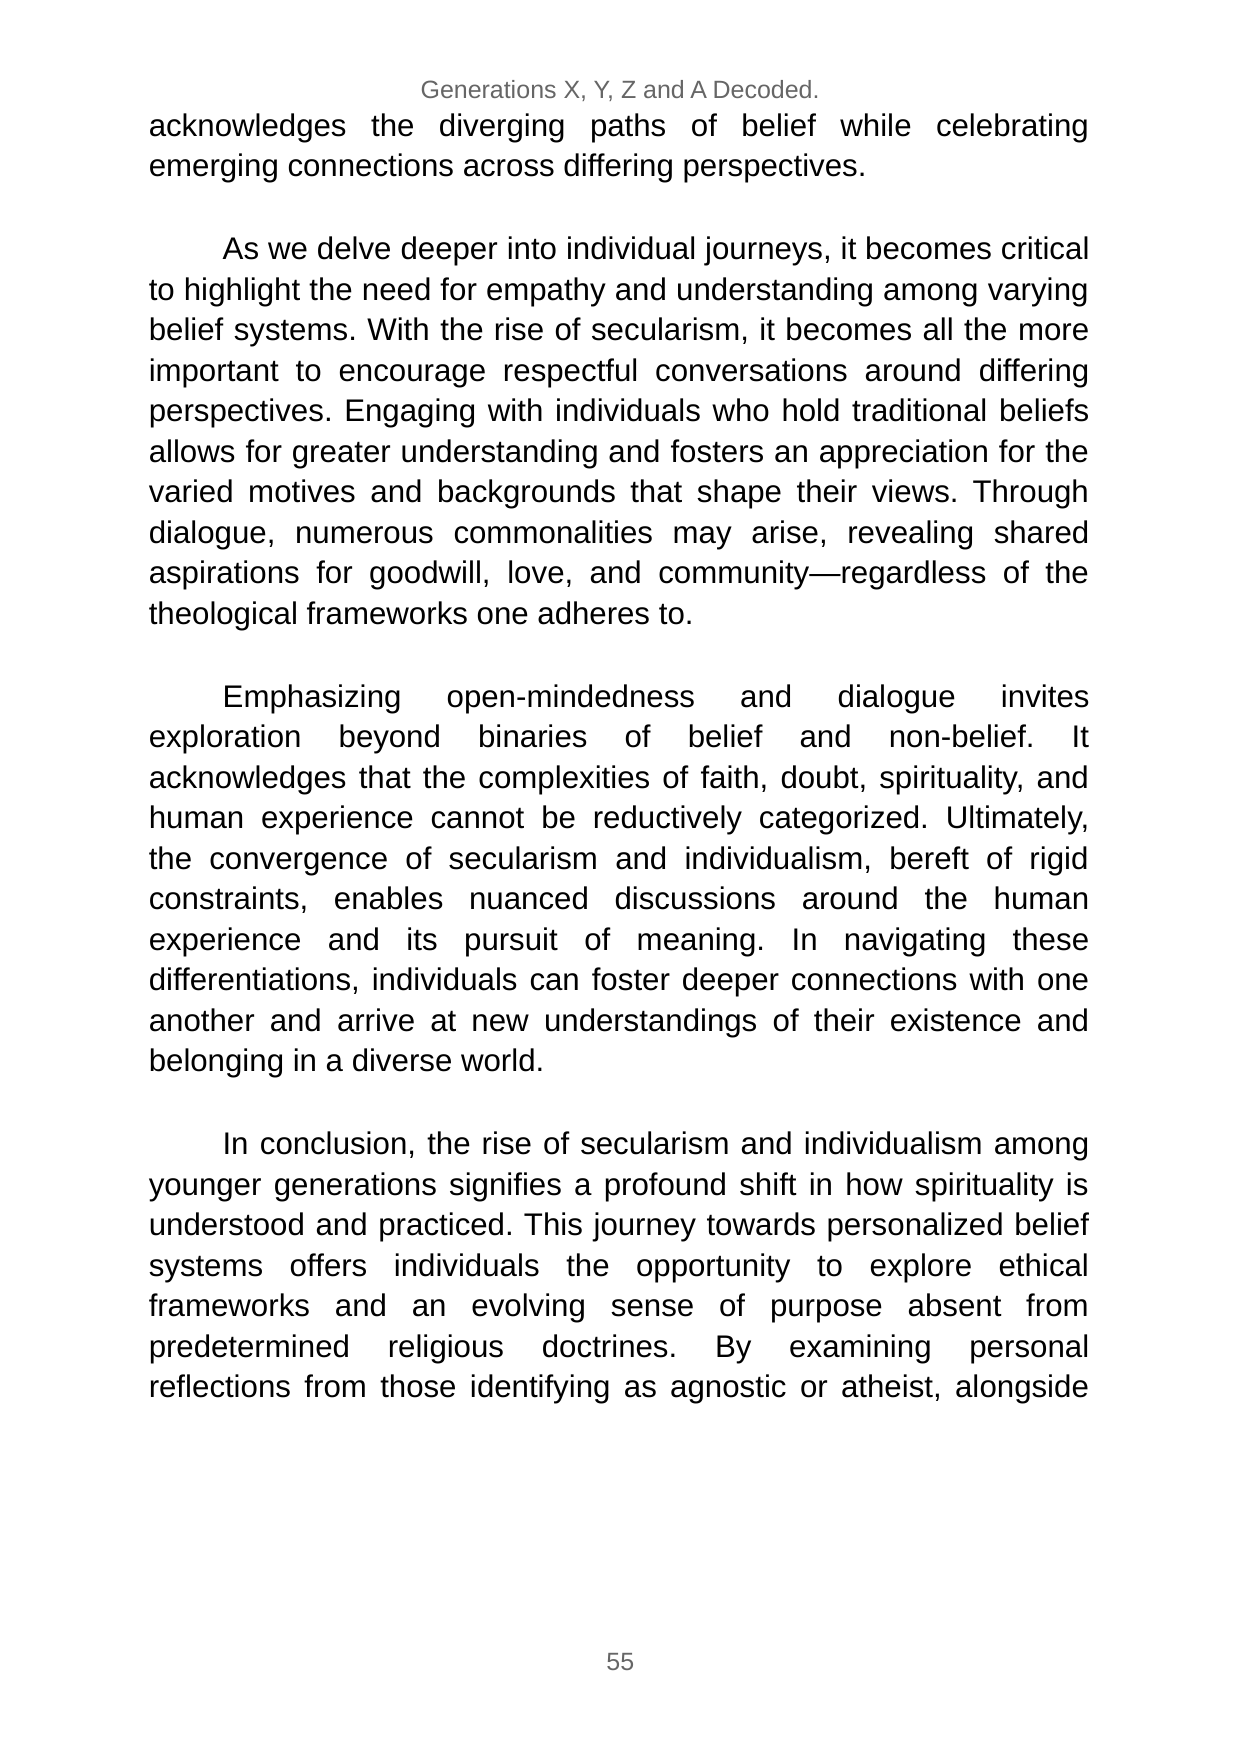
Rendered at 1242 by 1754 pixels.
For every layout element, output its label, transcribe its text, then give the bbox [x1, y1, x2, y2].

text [148, 107, 1090, 183]
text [148, 1125, 1090, 1404]
text As we delve deeper into individual journeys, it becomes critical to highlight the need for empathy and understanding among varying belief systems. With the rise of secularism, it becomes all the more important to encourage respectful conversations around differing perspectives. Engaging with individuals who hold traditional beliefs allows for greater understanding and fosters an appreciation for the varied motives and backgrounds that shape their views. Through dialogue, numerous commonalities may arise, revealing shared aspirations for goodwill, love, and community—regardless of the theological frameworks one adheres to. [148, 230, 1090, 631]
text Emphasizing open-mindedness and dialogue invites exploration beyond binaries of belief and non-belief. It acknowledges that the complexities of faith, doubt, spirituality, and human experience cannot be reductively categorized. Ultimately, the convergence of secularism and individualism, bereft of rigid constraints, enables nuanced discussions around the human experience and its pursuit of meaning. In navigating these differentiations, individuals can foster deeper connections with one another and arrive at new understandings of their existence and belonging in a diverse world. [148, 678, 1090, 1078]
